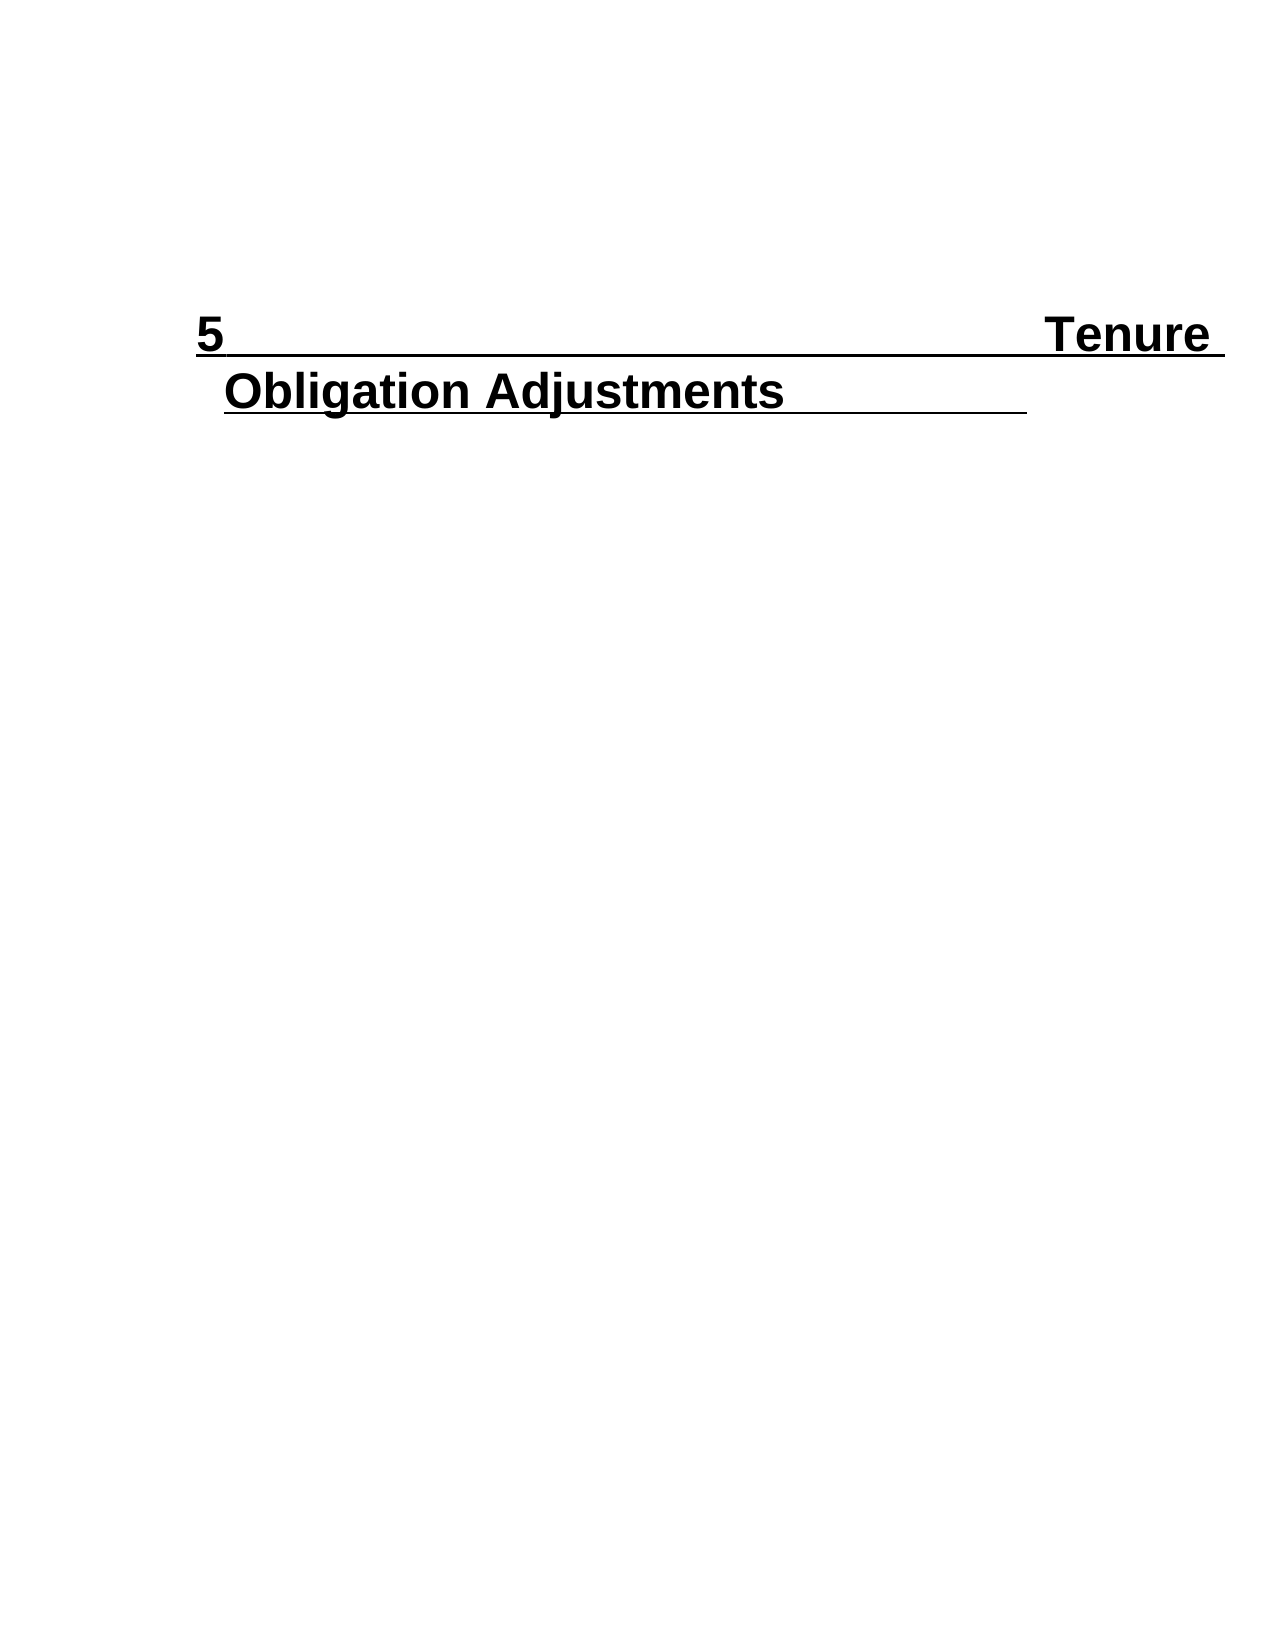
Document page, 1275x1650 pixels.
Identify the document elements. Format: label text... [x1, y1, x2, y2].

subtitle Tenure Obligation Adjustments [196, 304, 1239, 419]
